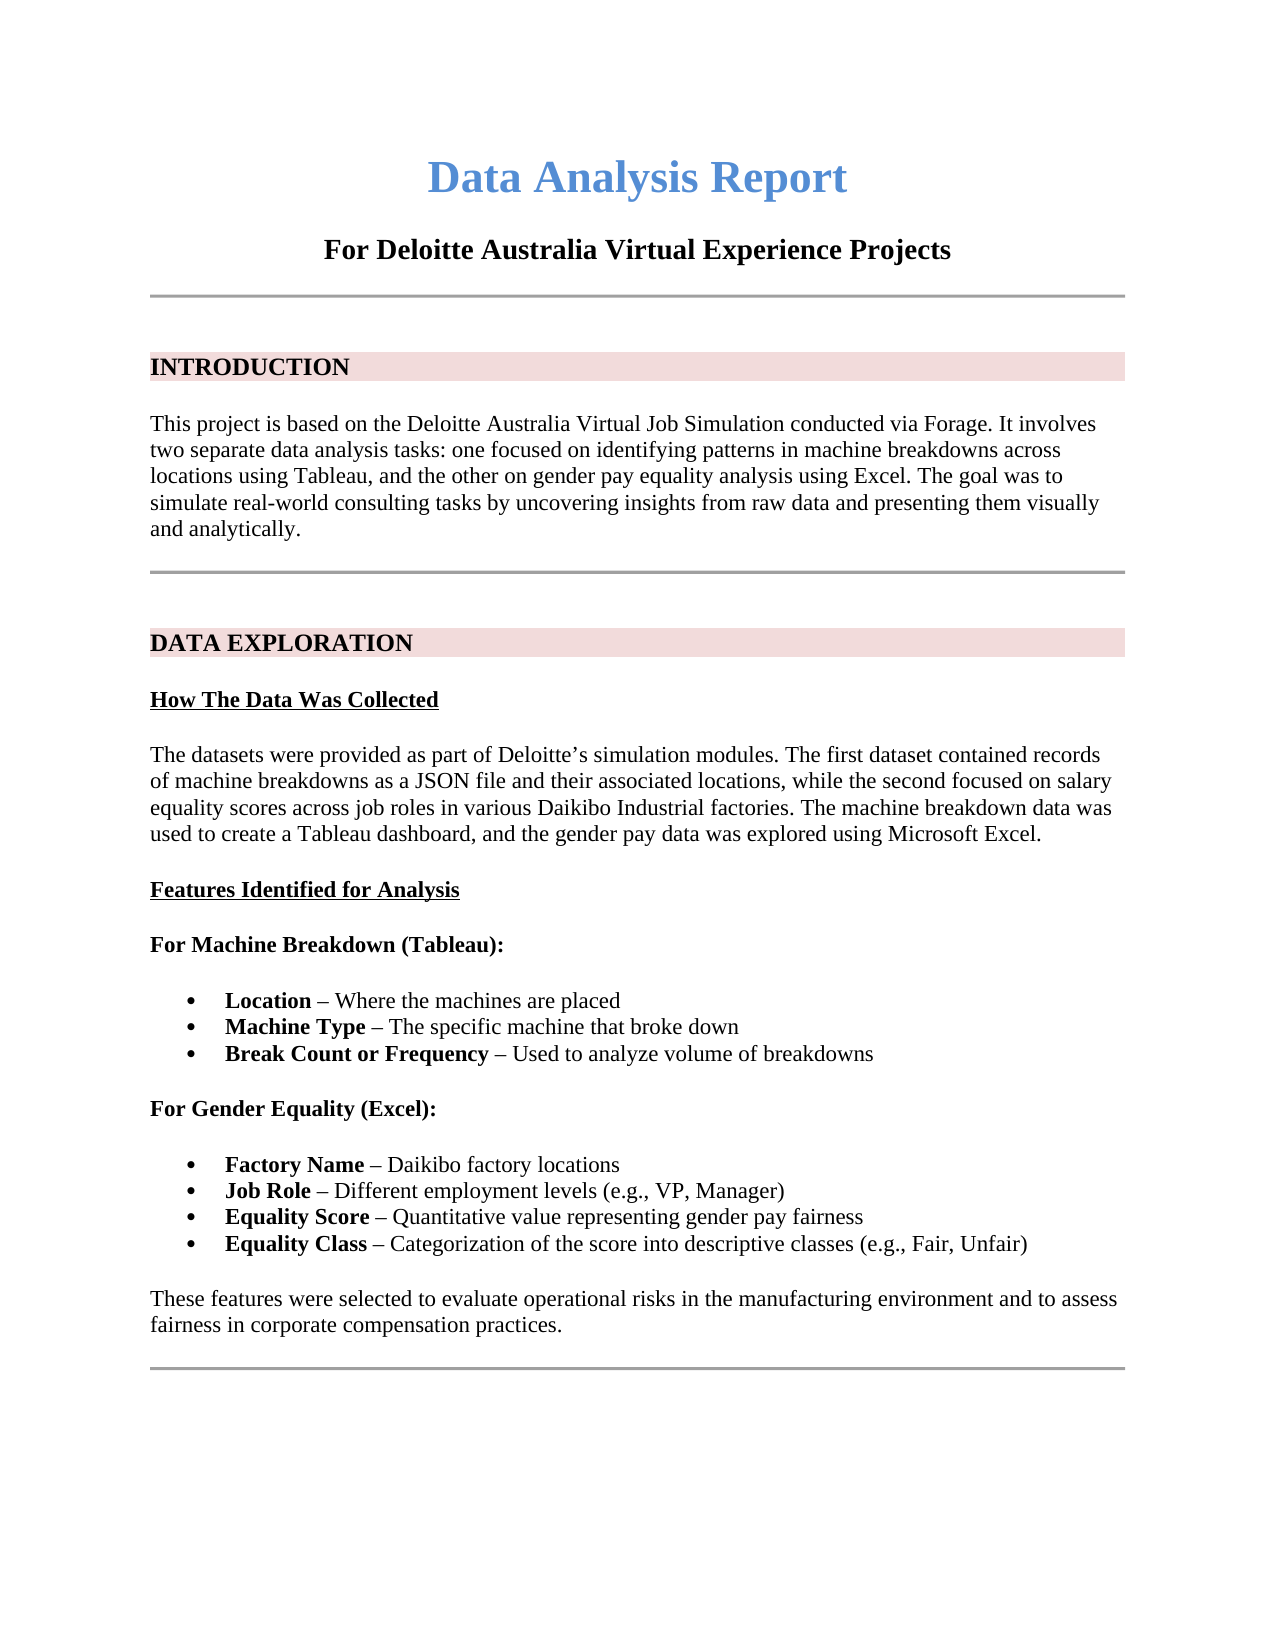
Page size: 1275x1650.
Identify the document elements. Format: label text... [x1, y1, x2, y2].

text How The Data Was Collected [150, 686, 1125, 712]
text For Machine Breakdown (Tableau): [150, 931, 1125, 958]
list Factory Name – Daikibo factory locations [187, 1151, 1125, 1177]
text This project is based on the Deloitte Australia Virtual Job Simulation conducted via Forage. It involves two separate data analysis tasks: one focused on identifying patterns in machine breakdowns across locations using Tableau, and the other on gender pay equality analysis using Excel. The goal was to simulate real-world consulting tasks by uncovering insights from raw data and presenting them visually and analytically. [150, 410, 1125, 541]
list Equality Class – Categorization of the score into descriptive classes (e.g., Fair, Unfair) [187, 1230, 1125, 1256]
text For Gender Equality (Excel): [150, 1095, 1125, 1121]
text These features were selected to evaluate operational risks in the manufacturing environment and to assess fairness in corporate compensation practices. [150, 1285, 1125, 1338]
list Job Role – Different employment levels (e.g., VP, Manager) [187, 1177, 1125, 1203]
text INTRODUCTION [150, 352, 1125, 381]
text The datasets were provided as part of Deloitte’s simulation modules. The first dataset contained records of machine breakdowns as a JSON file and their associated locations, while the second focused on salary equality scores across job roles in various Daikibo Industrial factories. The machine breakdown data was used to create a Tableau dashboard, and the gender pay data was explored using Microsoft Excel. [150, 741, 1125, 847]
text DATA EXPLORATION [150, 628, 1125, 657]
text Data Analysis Report [150, 150, 1125, 203]
list Machine Type – The specific machine that broke down [187, 1013, 1125, 1039]
text Features Identified for Analysis [150, 876, 1125, 902]
text For Deloitte Australia Virtual Experience Projects [150, 232, 1125, 265]
list Location – Where the machines are placed [187, 987, 1125, 1013]
list Equality Score – Quantitative value representing gender pay fairness [187, 1203, 1125, 1230]
list Break Count or Frequency – Used to analyze volume of breakdowns [187, 1039, 1125, 1066]
